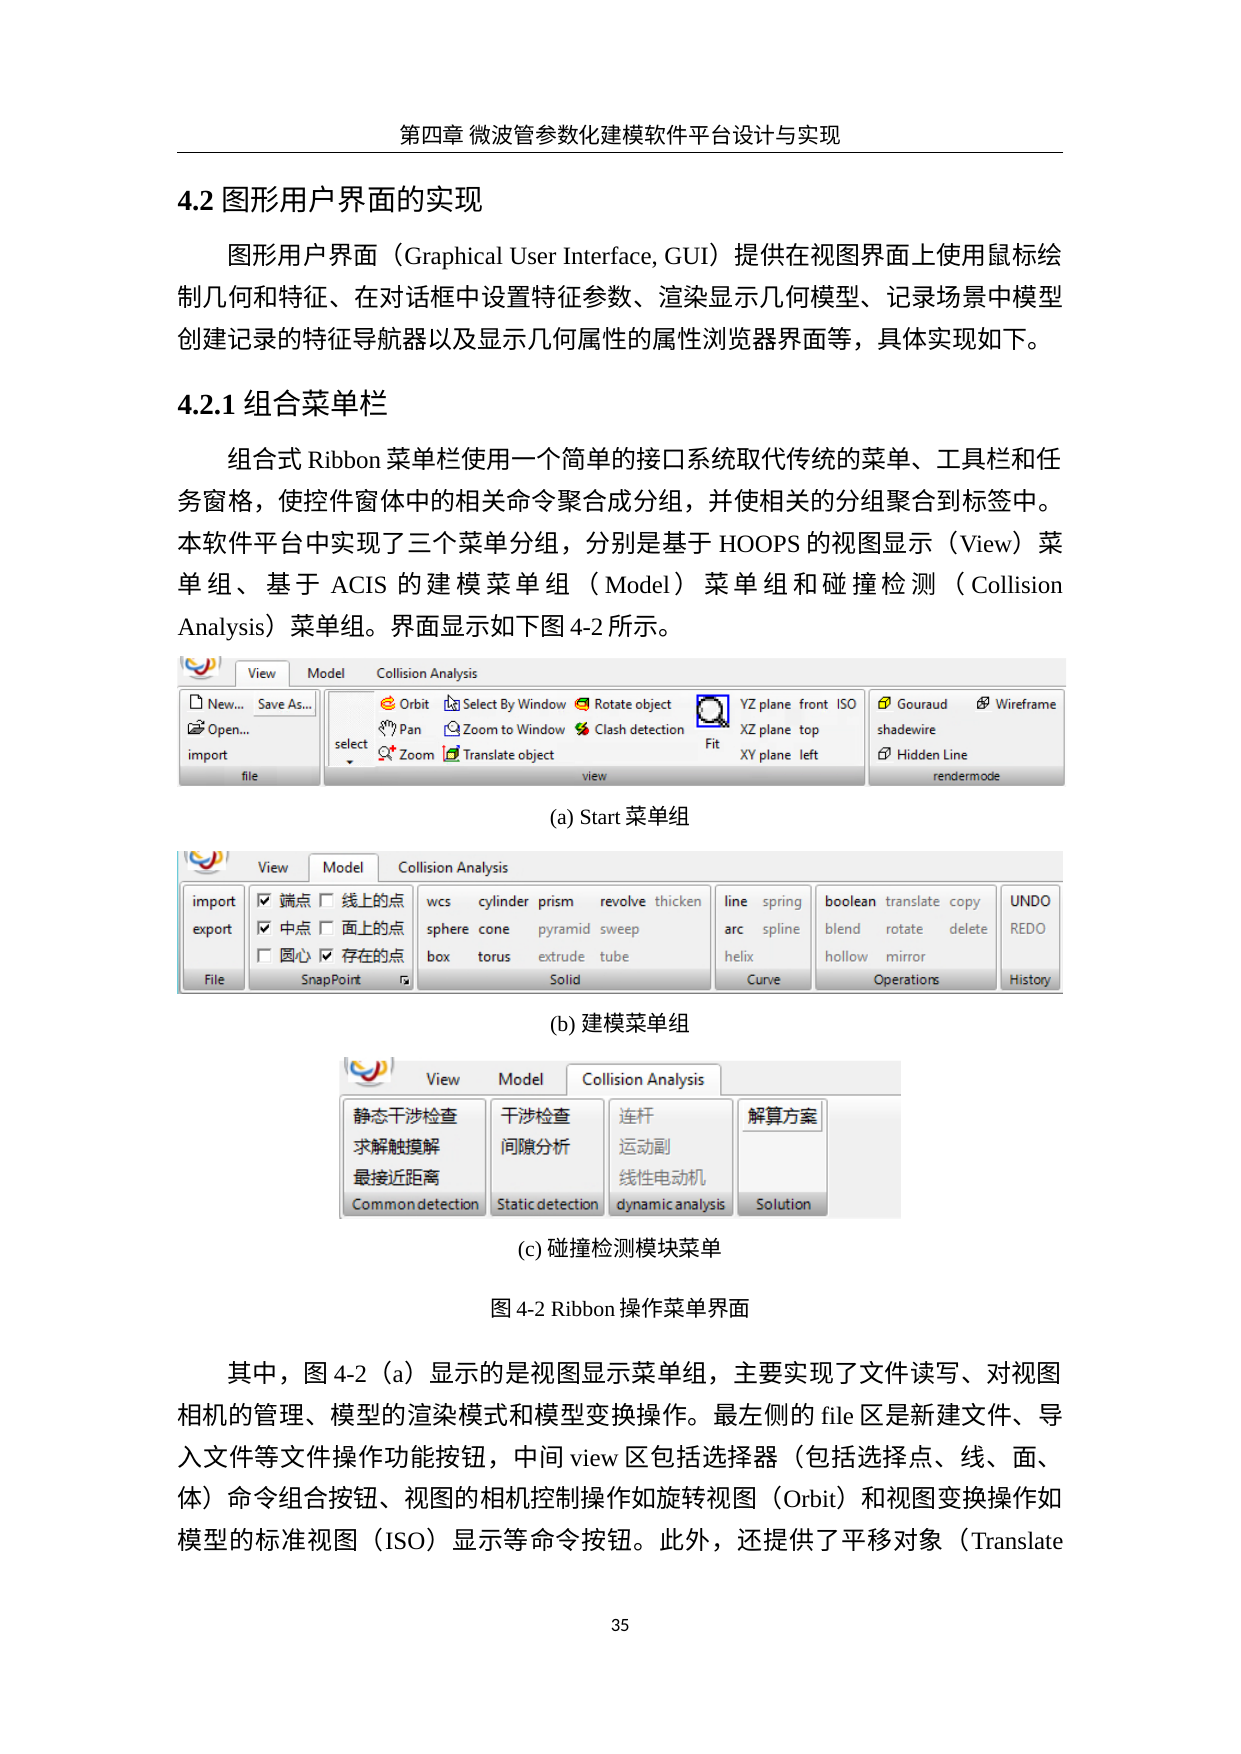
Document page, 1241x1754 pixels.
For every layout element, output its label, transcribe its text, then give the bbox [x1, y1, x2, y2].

text (b) 建模菜单组 [177, 1006, 1063, 1037]
text 组合式Ribbon菜单栏使用一个简单的接口系统取代传统的菜单、工具栏和任务窗格，使控件窗体中的相关命令聚合成分组，并使相关的分组聚合到标签中。本软件平台中实现了三个菜单分组，分别是基于HOOPS的视图显示（View）菜单组、基于ACIS的建模菜单组（Model）菜单组和碰撞检测（Collision Analysis）菜单组。界面显示如下图4-2所示。 [177, 436, 1063, 644]
text 4.2 图形用户界面的实现 [177, 177, 1063, 219]
text 4.2.1 组合菜单栏 [177, 381, 1063, 423]
picture [177, 656, 1067, 787]
text 图4-2 Ribbon操作菜单界面 [177, 1283, 1063, 1324]
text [177, 1349, 1063, 1558]
text (a) Start菜单组 [177, 799, 1063, 831]
text (c) 碰撞检测模块菜单 [177, 1231, 1063, 1262]
picture [339, 1057, 901, 1219]
text 图形用户界面（Graphical User Interface, GUI）提供在视图界面上使用鼠标绘制几何和特征、在对话框中设置特征参数、渲染显示几何模型、记录场景中模型创建记录的特征导航器以及显示几何属性的属性浏览器界面等，具体实现如下。 [177, 231, 1063, 356]
picture [177, 851, 1063, 994]
